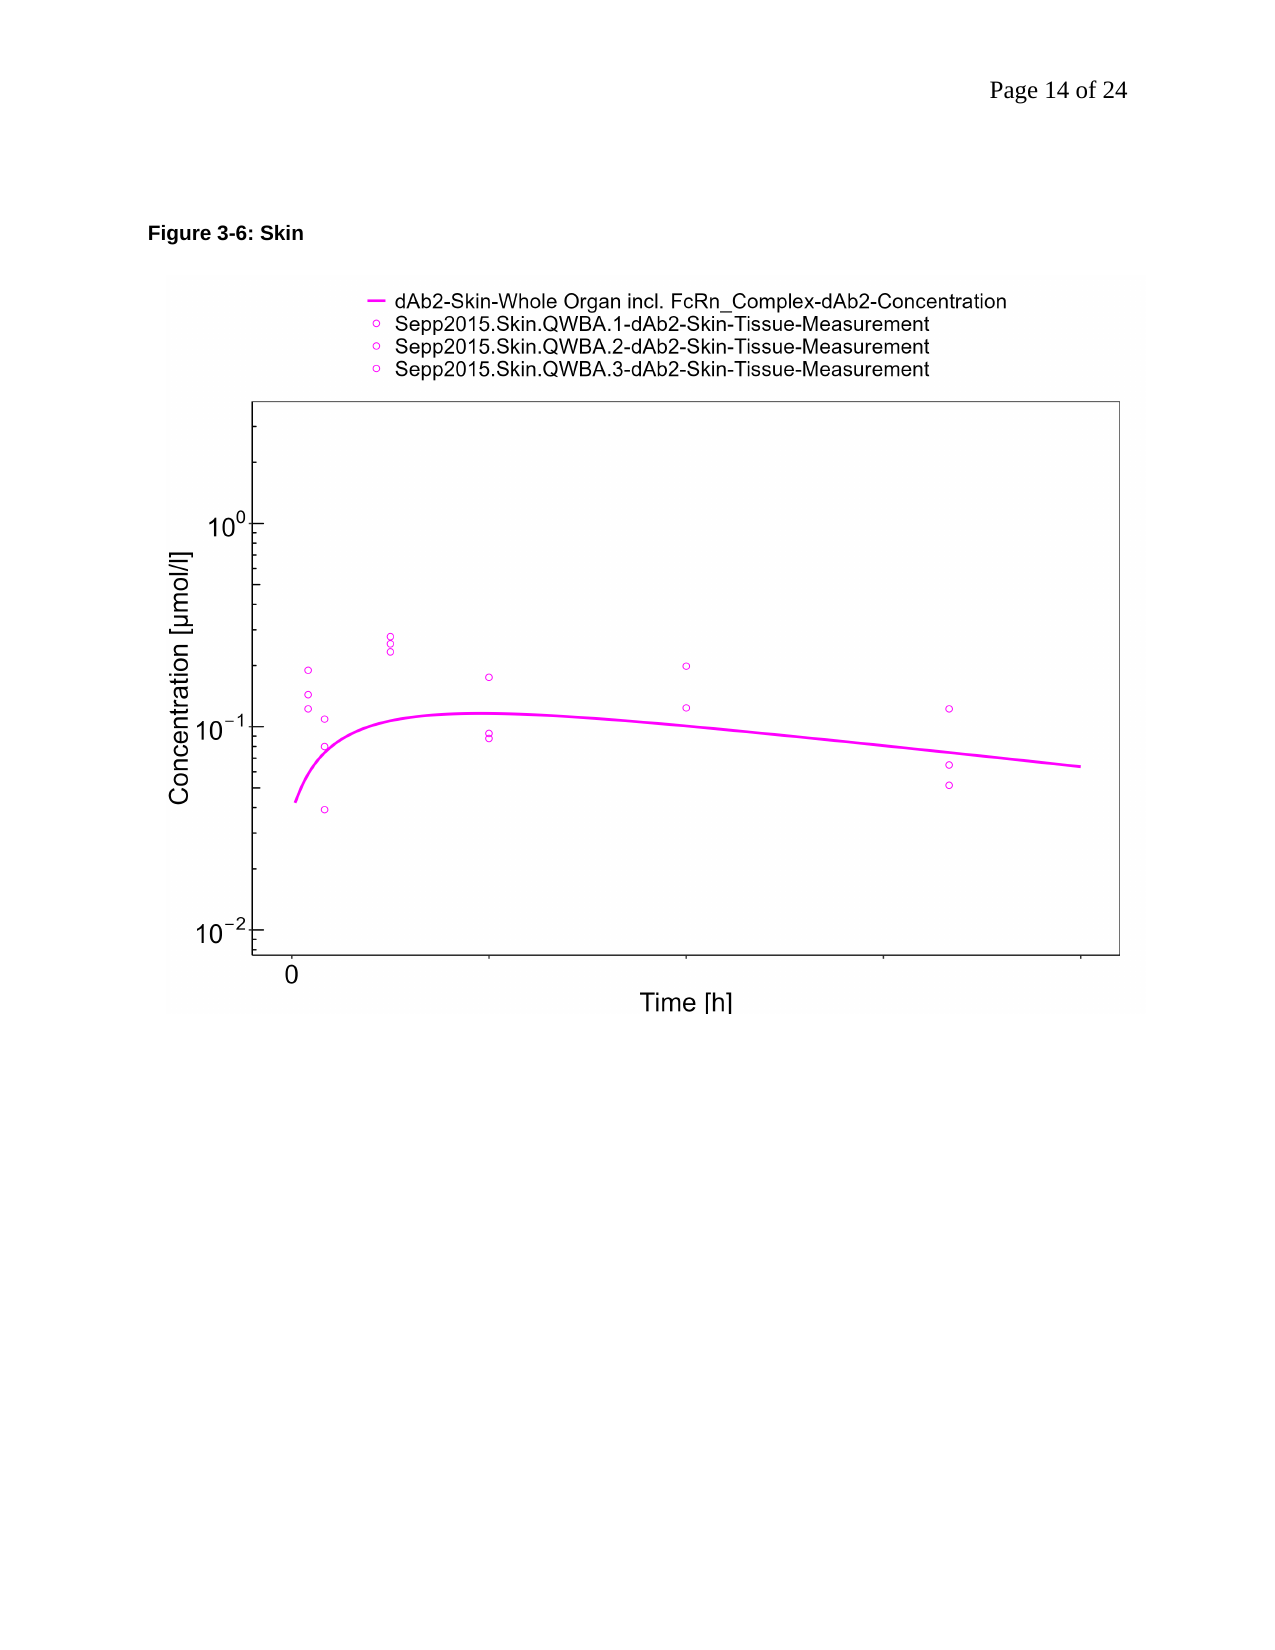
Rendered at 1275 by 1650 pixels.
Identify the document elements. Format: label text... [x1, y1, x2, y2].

text Figure 3-6: Skin [148, 221, 1127, 245]
picture [166, 275, 1146, 1014]
